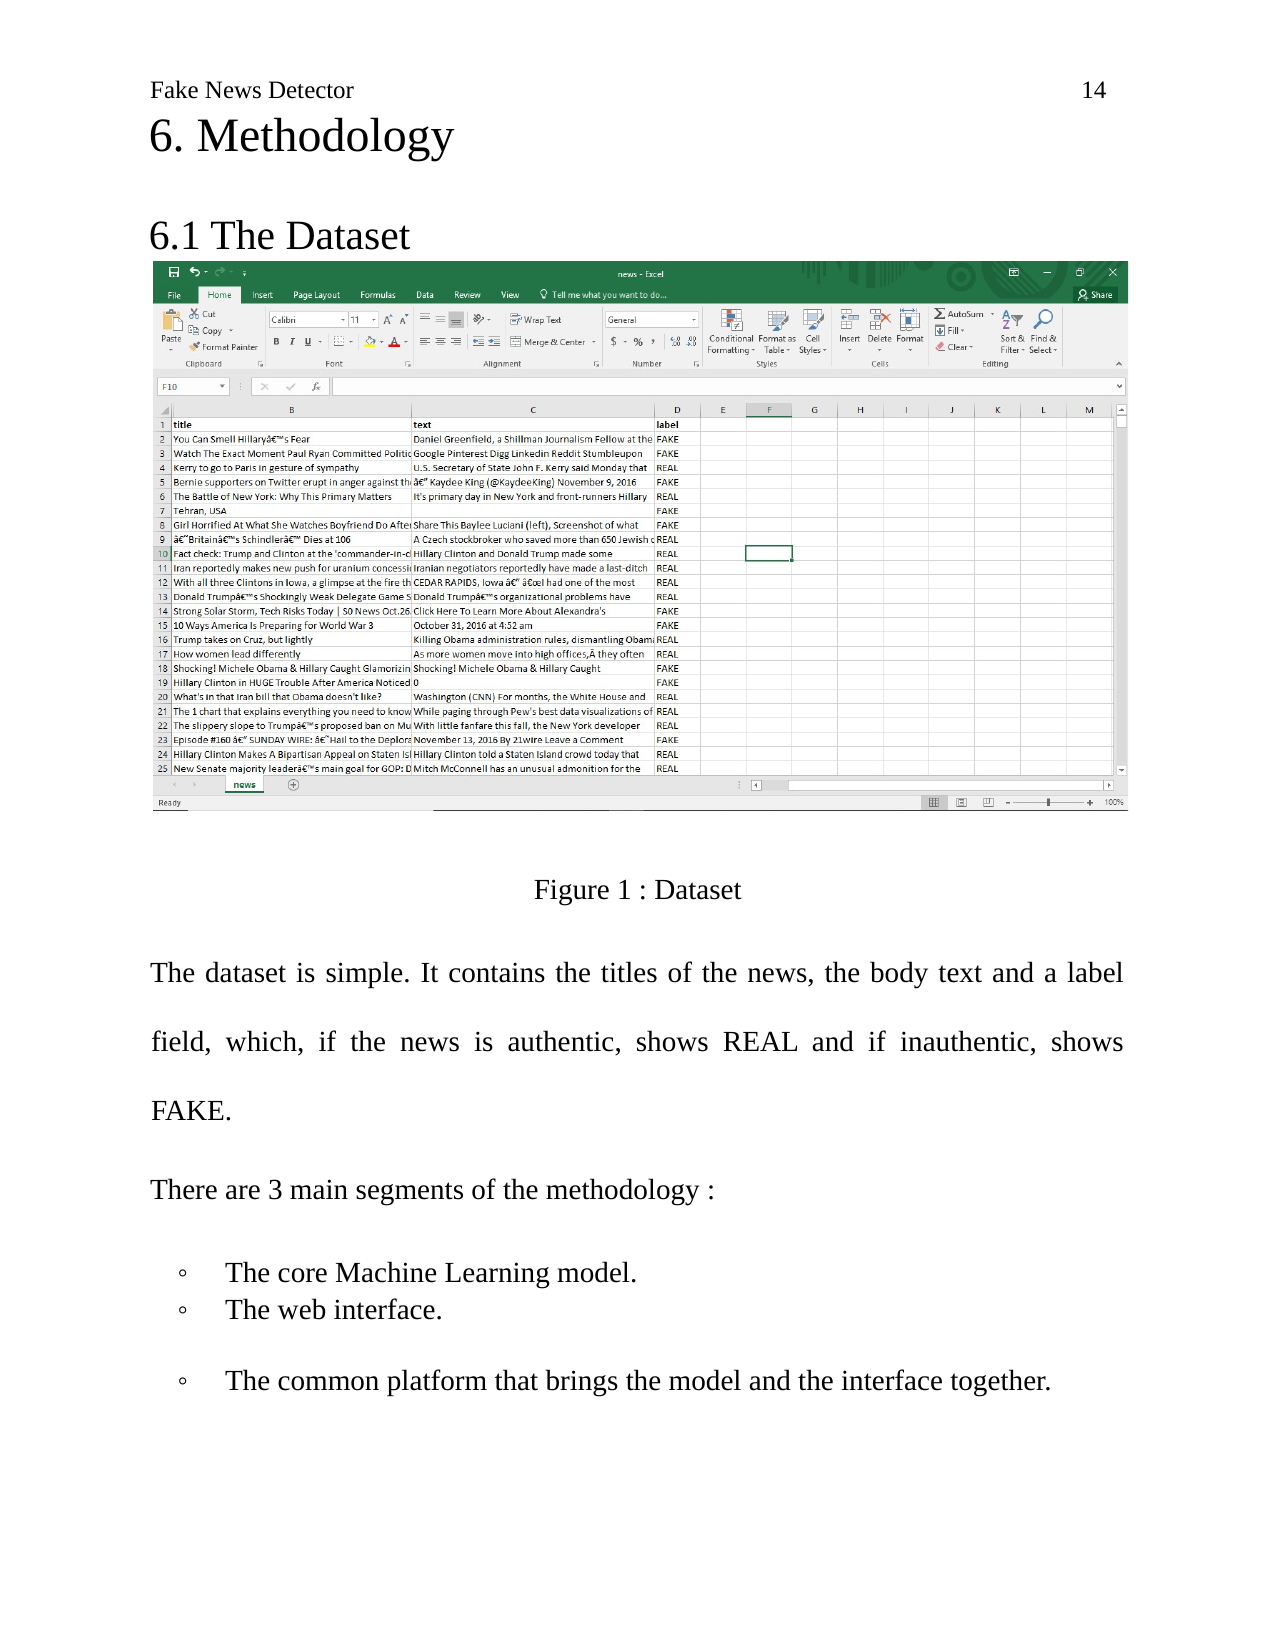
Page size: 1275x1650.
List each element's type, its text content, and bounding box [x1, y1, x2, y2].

subtitle Methodology [148, 106, 1123, 161]
subtitle The Dataset [148, 210, 1123, 258]
text ◦ The web interface. [150, 1292, 1125, 1326]
text ◦ The common platform that brings the model and the interface together. [150, 1363, 1125, 1397]
text Figure 1 : Dataset [185, 872, 1089, 906]
picture [153, 261, 1129, 811]
text There are 3 main segments of the methodology : [150, 1172, 1125, 1206]
text ◦ The core Machine Learning model. [150, 1255, 1125, 1288]
text The dataset is simple. It contains the titles of the news, the body text and a label field, which, if the news is authentic, shows REAL and if inauthentic, shows FAKE. [150, 955, 1125, 1127]
